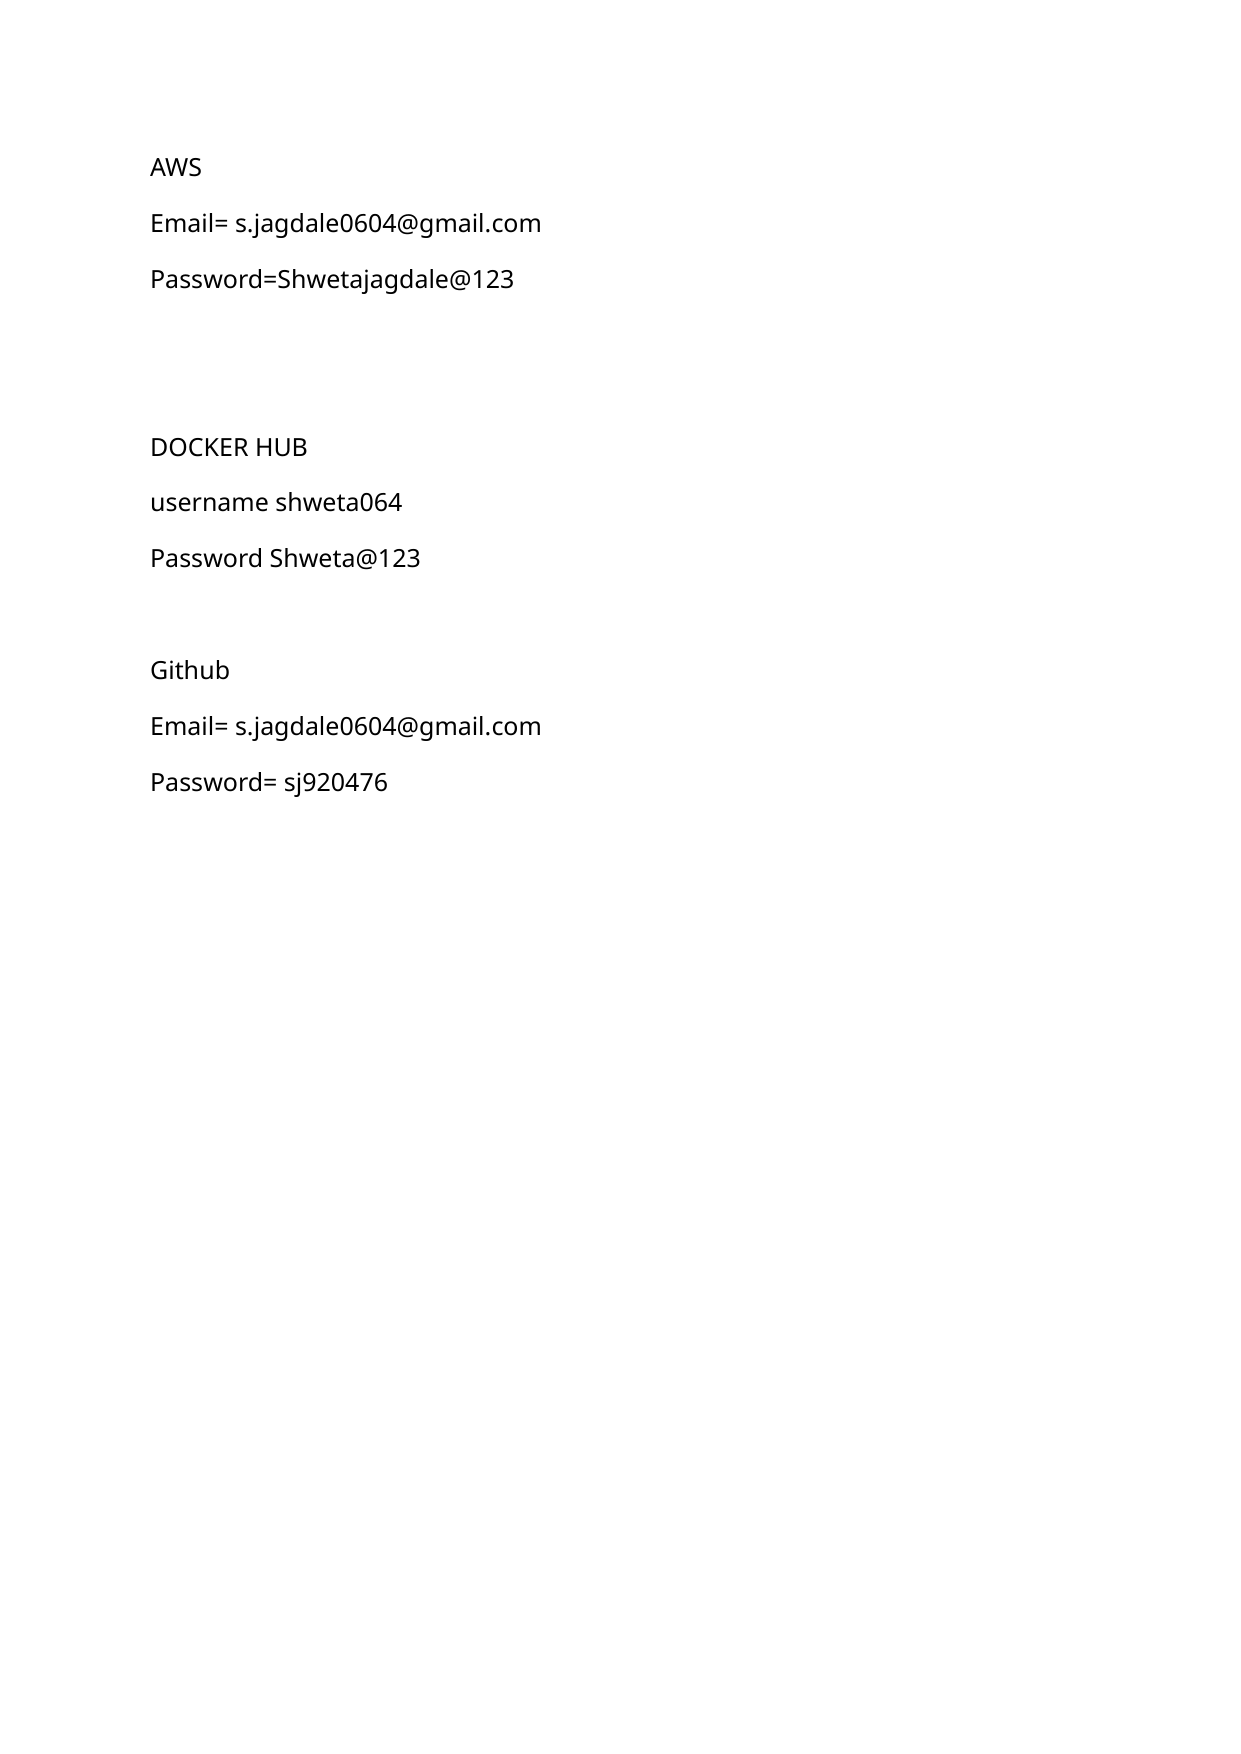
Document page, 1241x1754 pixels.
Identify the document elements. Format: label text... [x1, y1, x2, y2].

text Password=Shwetajagdale@123 [150, 262, 1090, 296]
text DOCKER HUB [150, 429, 1090, 463]
text Email= s.jagdale0604@gmail.com [150, 206, 1090, 240]
text AWS [150, 150, 1090, 184]
text Github [150, 652, 1090, 687]
text username shweta064 [150, 485, 1090, 519]
text Email= s.jagdale0604@gmail.com [150, 708, 1090, 742]
text Password= sj920476 [150, 764, 1090, 798]
text Password Shweta@123 [150, 541, 1090, 575]
